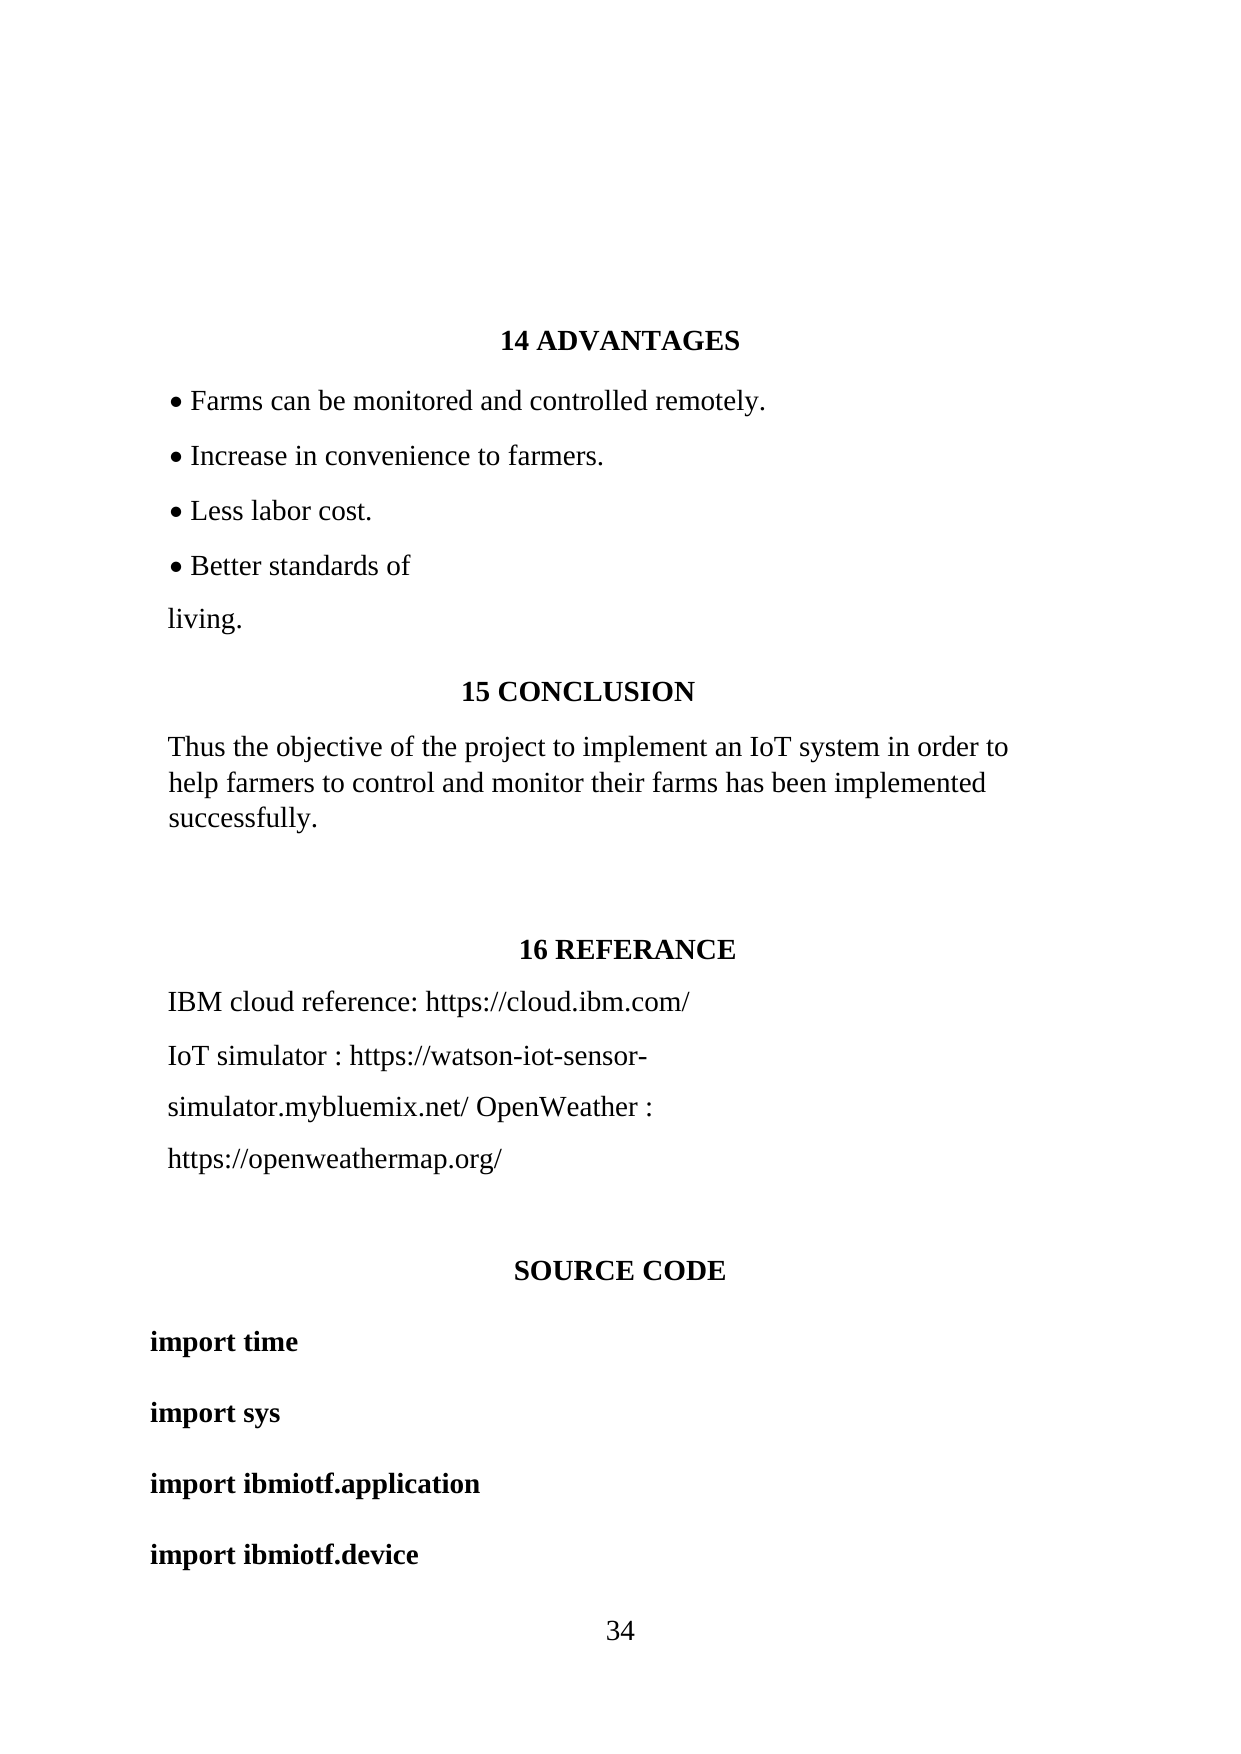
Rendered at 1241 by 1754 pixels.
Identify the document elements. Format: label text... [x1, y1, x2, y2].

text IoT simulator : https://watson-iot-sensor-simulator.mybluemix.net/ OpenWeather : https://openweathermap.org/ [167, 1038, 901, 1175]
text import ibmiotf.application [150, 1466, 1090, 1500]
text 16 REFERANCE [164, 932, 1090, 965]
list 15 CONCLUSION [169, 674, 695, 707]
text 14 ADVANTAGES [150, 323, 1090, 356]
list Better standards of living. [167, 547, 425, 635]
list Increase in convenience to farmers. [169, 437, 1090, 473]
text Thus the objective of the project to implement an IoT system in order to help farmers to control and monitor their farms has been implemented successfully. [167, 729, 1029, 834]
text import time [150, 1324, 1090, 1358]
list Farms can be monitored and controlled remotely. [169, 382, 1090, 418]
list Less labor cost. [169, 492, 1090, 528]
text import sys [150, 1395, 1090, 1429]
text SOURCE CODE [150, 1253, 1090, 1286]
text IBM cloud reference: https://cloud.ibm.com/ [167, 984, 1090, 1018]
text import ibmiotf.device [150, 1537, 1090, 1571]
